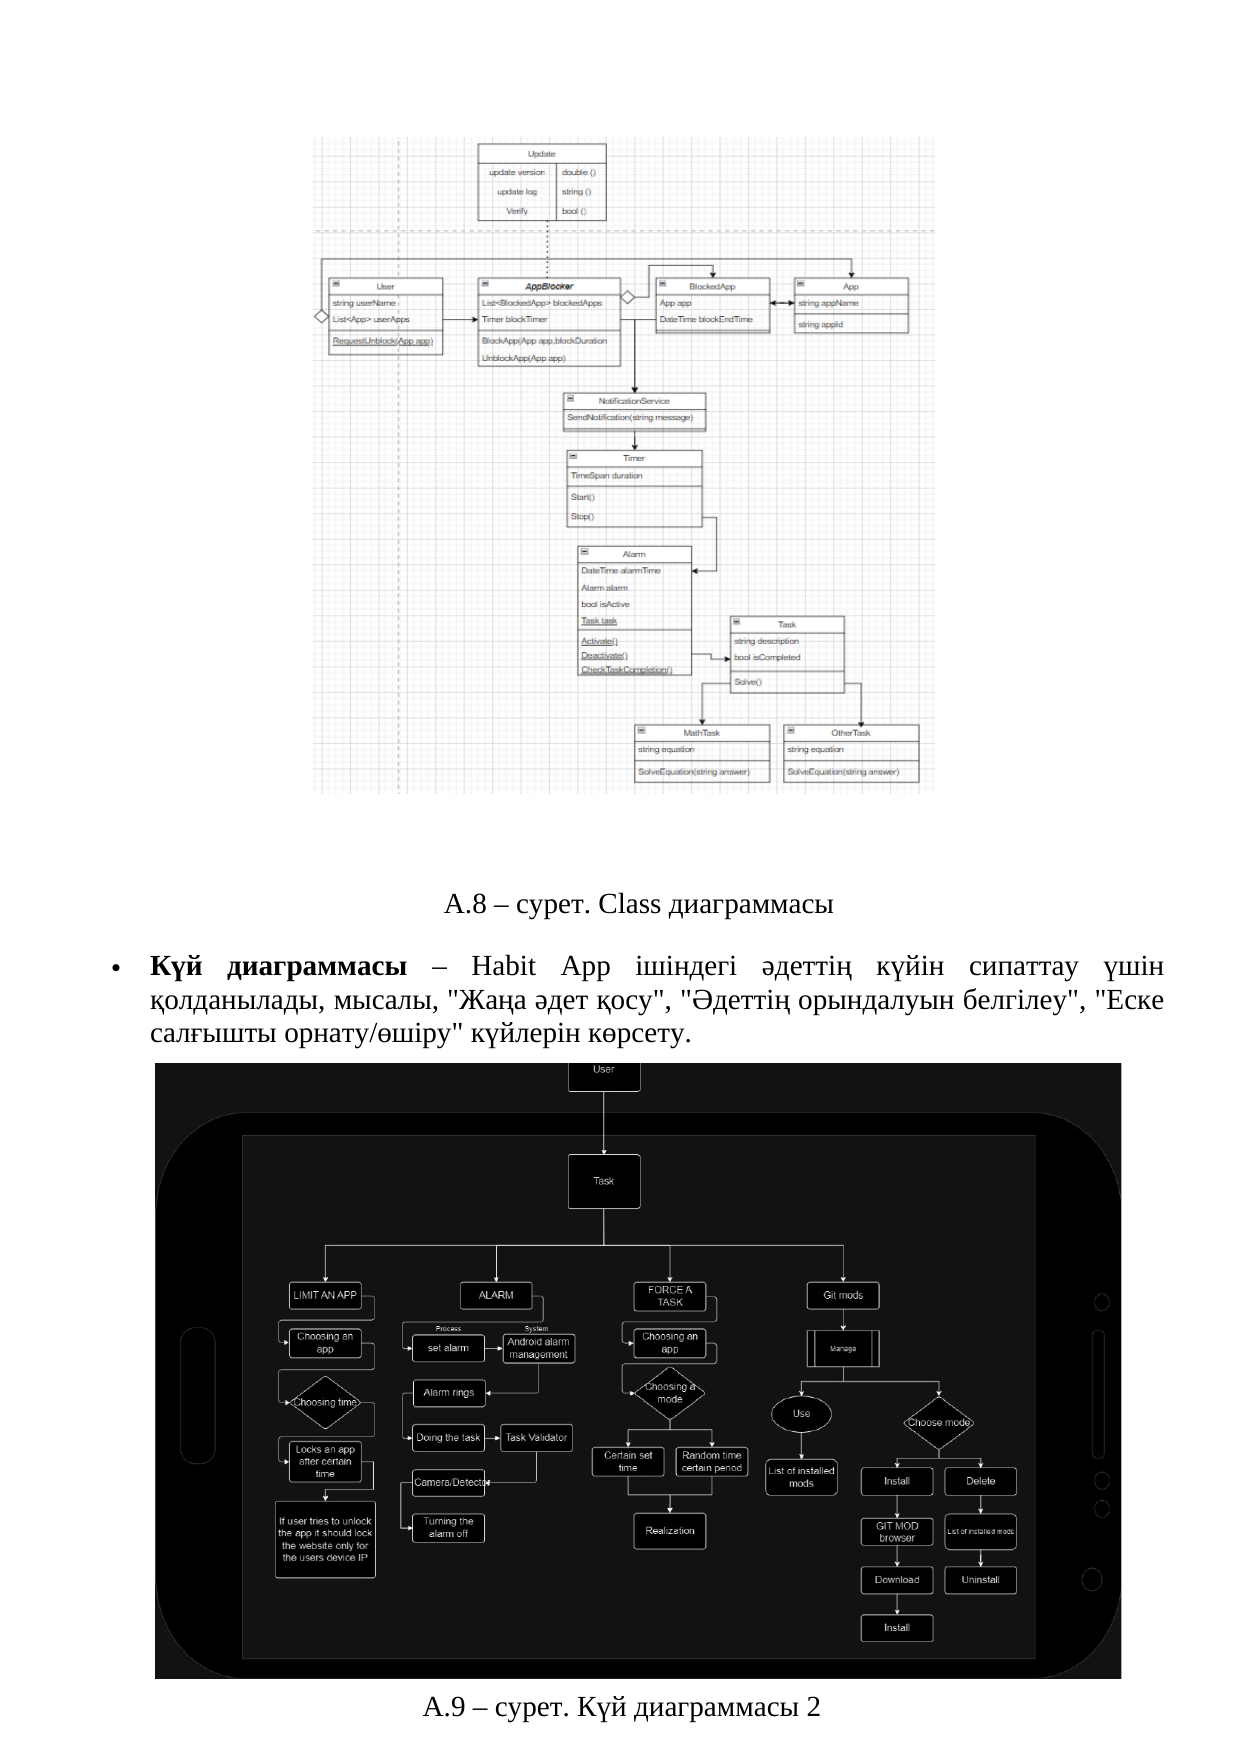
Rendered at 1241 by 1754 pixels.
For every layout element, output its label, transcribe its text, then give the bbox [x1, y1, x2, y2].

picture [312, 137, 936, 794]
list Күй диаграммасы – Habit App ішіндегі әдеттің күйін сипаттау үшін қолданылады, мысалы, "Жаңа әдет қосу", "Әдеттің орындалуын белгілеу", "Еске салғышты орнату/өшіру" күйлерін көрсету. [112, 948, 1165, 1049]
picture [155, 1063, 1122, 1679]
text А.8 – сурет. Class диаграммасы [444, 886, 1165, 919]
